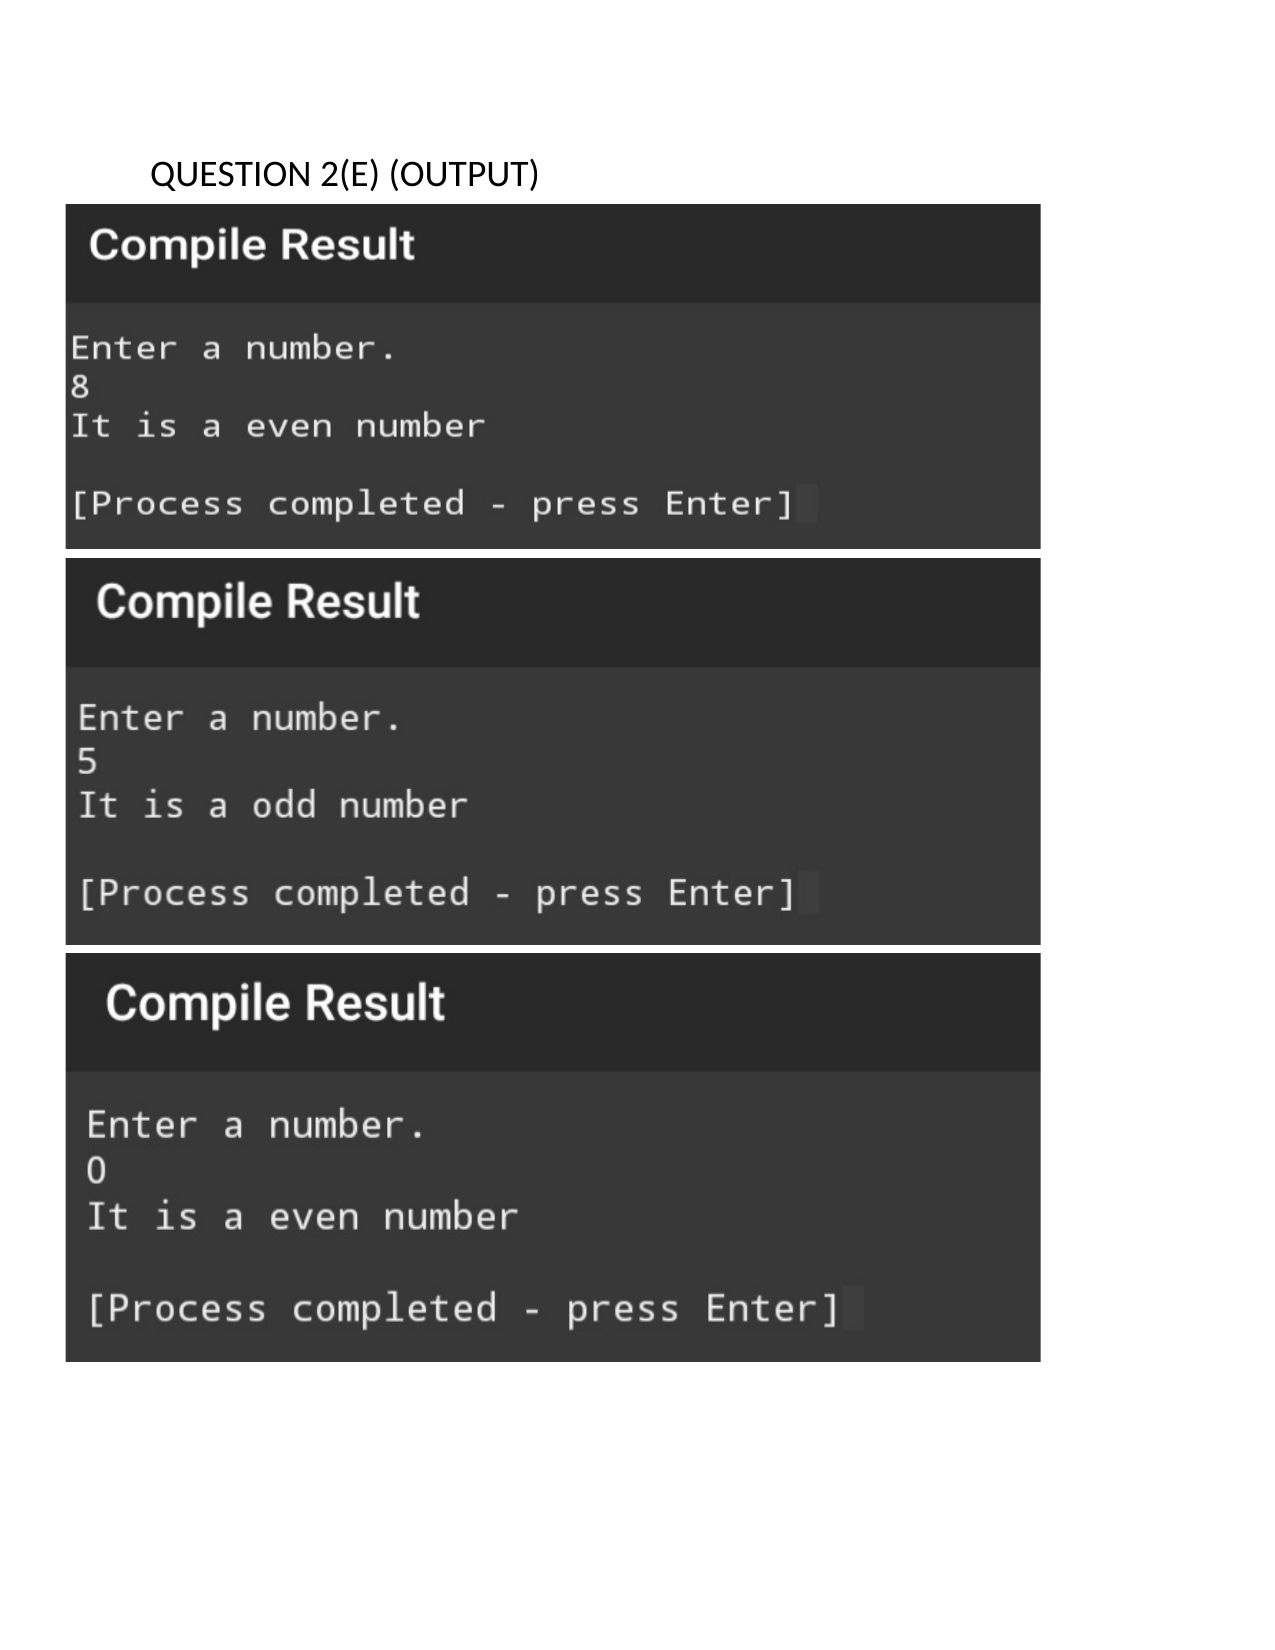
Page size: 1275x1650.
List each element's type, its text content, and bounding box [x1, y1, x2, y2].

text QUESTION 2(E) (OUTPUT) [150, 150, 1125, 196]
picture [65, 204, 1041, 549]
picture [65, 558, 1041, 945]
picture [65, 953, 1041, 1362]
